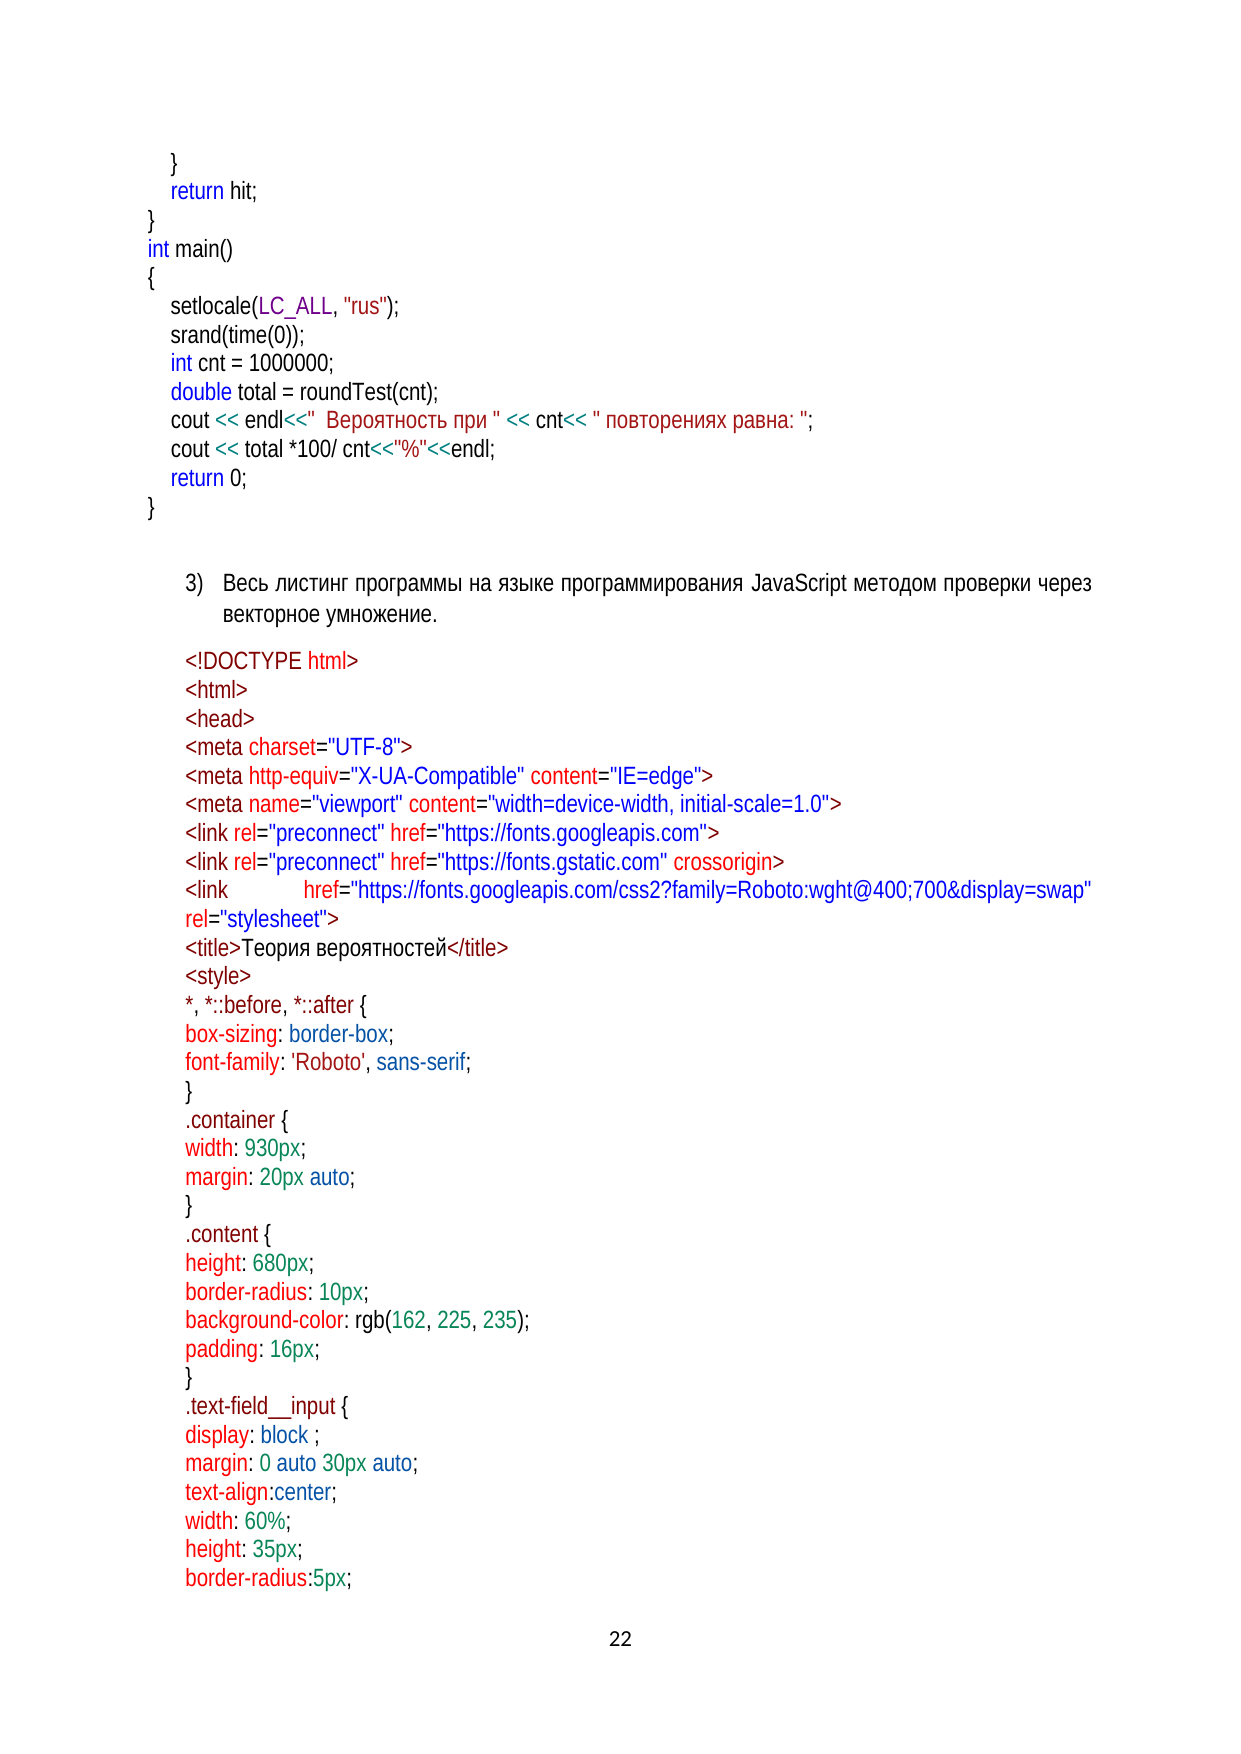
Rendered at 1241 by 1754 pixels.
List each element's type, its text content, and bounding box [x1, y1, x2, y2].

list Весь листинг программы на языке программирования JavaScript методом проверки через векторное умножение. [185, 568, 1092, 627]
text <title>Теория вероятностей</title> [185, 933, 1092, 961]
text } [185, 1191, 1092, 1219]
text width: 930px; [185, 1133, 1092, 1162]
text int main() [148, 234, 1092, 262]
text <meta http-equiv="X-UA-Compatible" content="IE=edge"> [185, 761, 1092, 789]
text } [148, 491, 1092, 520]
text *, *::before, *::after { [185, 990, 1092, 1019]
text <link rel="preconnect" href="https://fonts.gstatic.com" crossorigin> [185, 847, 1092, 875]
text display: block ; [185, 1420, 1092, 1448]
text height: 680px; [185, 1248, 1092, 1276]
text <meta charset="UTF-8"> [185, 732, 1092, 761]
text } [148, 148, 1092, 176]
text text-align:center; [185, 1477, 1092, 1506]
text border-radius: 10px; [185, 1276, 1092, 1305]
text <style> [185, 961, 1092, 990]
text <link href="https://fonts.googleapis.com/css2?family=Roboto:wght@400;700&display=swap" rel="stylesheet"> [185, 875, 1092, 933]
text border-radius:5px; [185, 1563, 1092, 1592]
text padding: 16px; [185, 1334, 1092, 1362]
text .text-field__input { [185, 1391, 1092, 1420]
text <link rel="preconnect" href="https://fonts.googleapis.com"> [185, 818, 1092, 847]
text } [185, 1076, 1092, 1104]
text <html> [185, 675, 1092, 703]
text width: 60%; [185, 1506, 1092, 1534]
text height: 35px; [185, 1534, 1092, 1563]
text return 0; [148, 463, 1092, 491]
text <meta name="viewport" content="width=device-width, initial-scale=1.0"> [185, 789, 1092, 818]
text cout << endl<<" Вероятность при " << cnt<< " повторениях равна: "; [148, 406, 1092, 434]
text .container { [185, 1104, 1092, 1133]
text { [148, 262, 1092, 291]
text double total = roundTest(cnt); [148, 377, 1092, 406]
text margin: 20px auto; [185, 1162, 1092, 1191]
text } [185, 1362, 1092, 1391]
text } [148, 205, 1092, 234]
text setlocale(LC_ALL, "rus"); [148, 291, 1092, 319]
text background-color: rgb(162, 225, 235); [185, 1305, 1092, 1334]
text box-sizing: border-box; [185, 1019, 1092, 1047]
text <!DOCTYPE html> [185, 646, 1092, 675]
text return hit; [148, 176, 1092, 205]
text srand(time(0)); [148, 319, 1092, 348]
text <head> [185, 703, 1092, 732]
text font-family: 'Roboto', sans-serif; [185, 1047, 1092, 1076]
text int cnt = 1000000; [148, 348, 1092, 377]
text .content { [185, 1219, 1092, 1248]
text margin: 0 auto 30px auto; [185, 1448, 1092, 1477]
text cout << total *100/ cnt<<"%"<<endl; [148, 434, 1092, 463]
